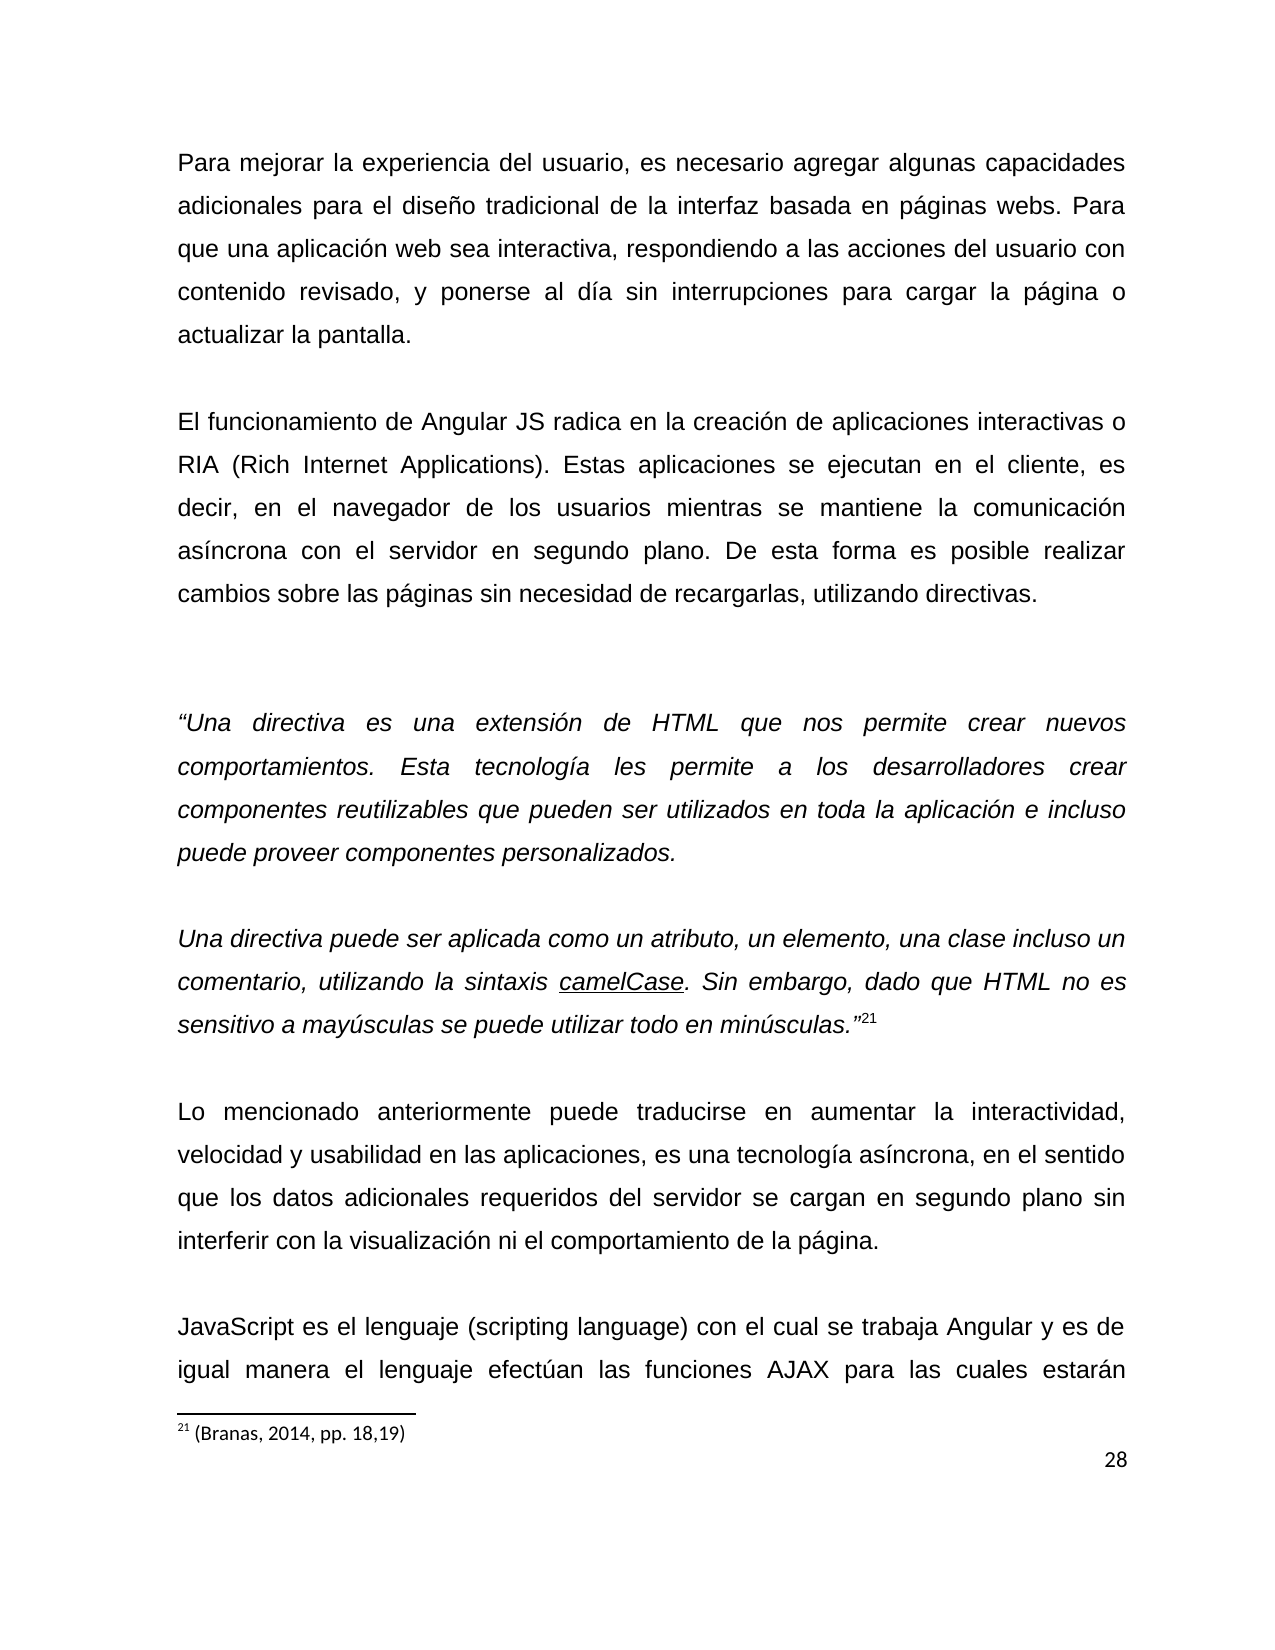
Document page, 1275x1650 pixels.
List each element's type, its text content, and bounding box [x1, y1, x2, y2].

text Lo mencionado anteriormente puede traducirse en aumentar la interactividad, velocidad y usabilidad en las aplicaciones, es una tecnología asíncrona, en el sentido que los datos adicionales requeridos del servidor se cargan en segundo plano sin interferir con la visualización ni el comportamiento de la página. [177, 1096, 1127, 1254]
text Para mejorar la experiencia del usuario, es necesario agregar algunas capacidades adicionales para el diseño tradicional de la interfaz basada en páginas webs. Para que una aplicación web sea interactiva, respondiendo a las acciones del usuario con contenido revisado, y ponerse al día sin interrupciones para cargar la página o actualizar la pantalla. [177, 148, 1127, 349]
text El funcionamiento de Angular JS radica en la creación de aplicaciones interactivas o RIA (Rich Internet Applications). Estas aplicaciones se ejecutan en el cliente, es decir, en el navegador de los usuarios mientras se mantiene la comunicación asíncrona con el servidor en segundo plano. De esta forma es posible realizar cambios sobre las páginas sin necesidad de recargarlas, utilizando directivas. [177, 406, 1127, 608]
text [177, 1312, 1127, 1384]
text “Una directiva es una extensión de HTML que nos permite crear nuevos comportamientos. Esta tecnología les permite a los desarrolladores crear componentes reutilizables que pueden ser utilizados en toda la aplicación e incluso puede proveer componentes personalizados. [177, 708, 1127, 866]
text Una directiva puede ser aplicada como un atributo, un elemento, una clase incluso un comentario, utilizando la sintaxis camelCase. Sin embargo, dado que HTML no es sensitivo a mayúsculas se puede utilizar todo en minúsculas.” [177, 924, 1127, 1039]
